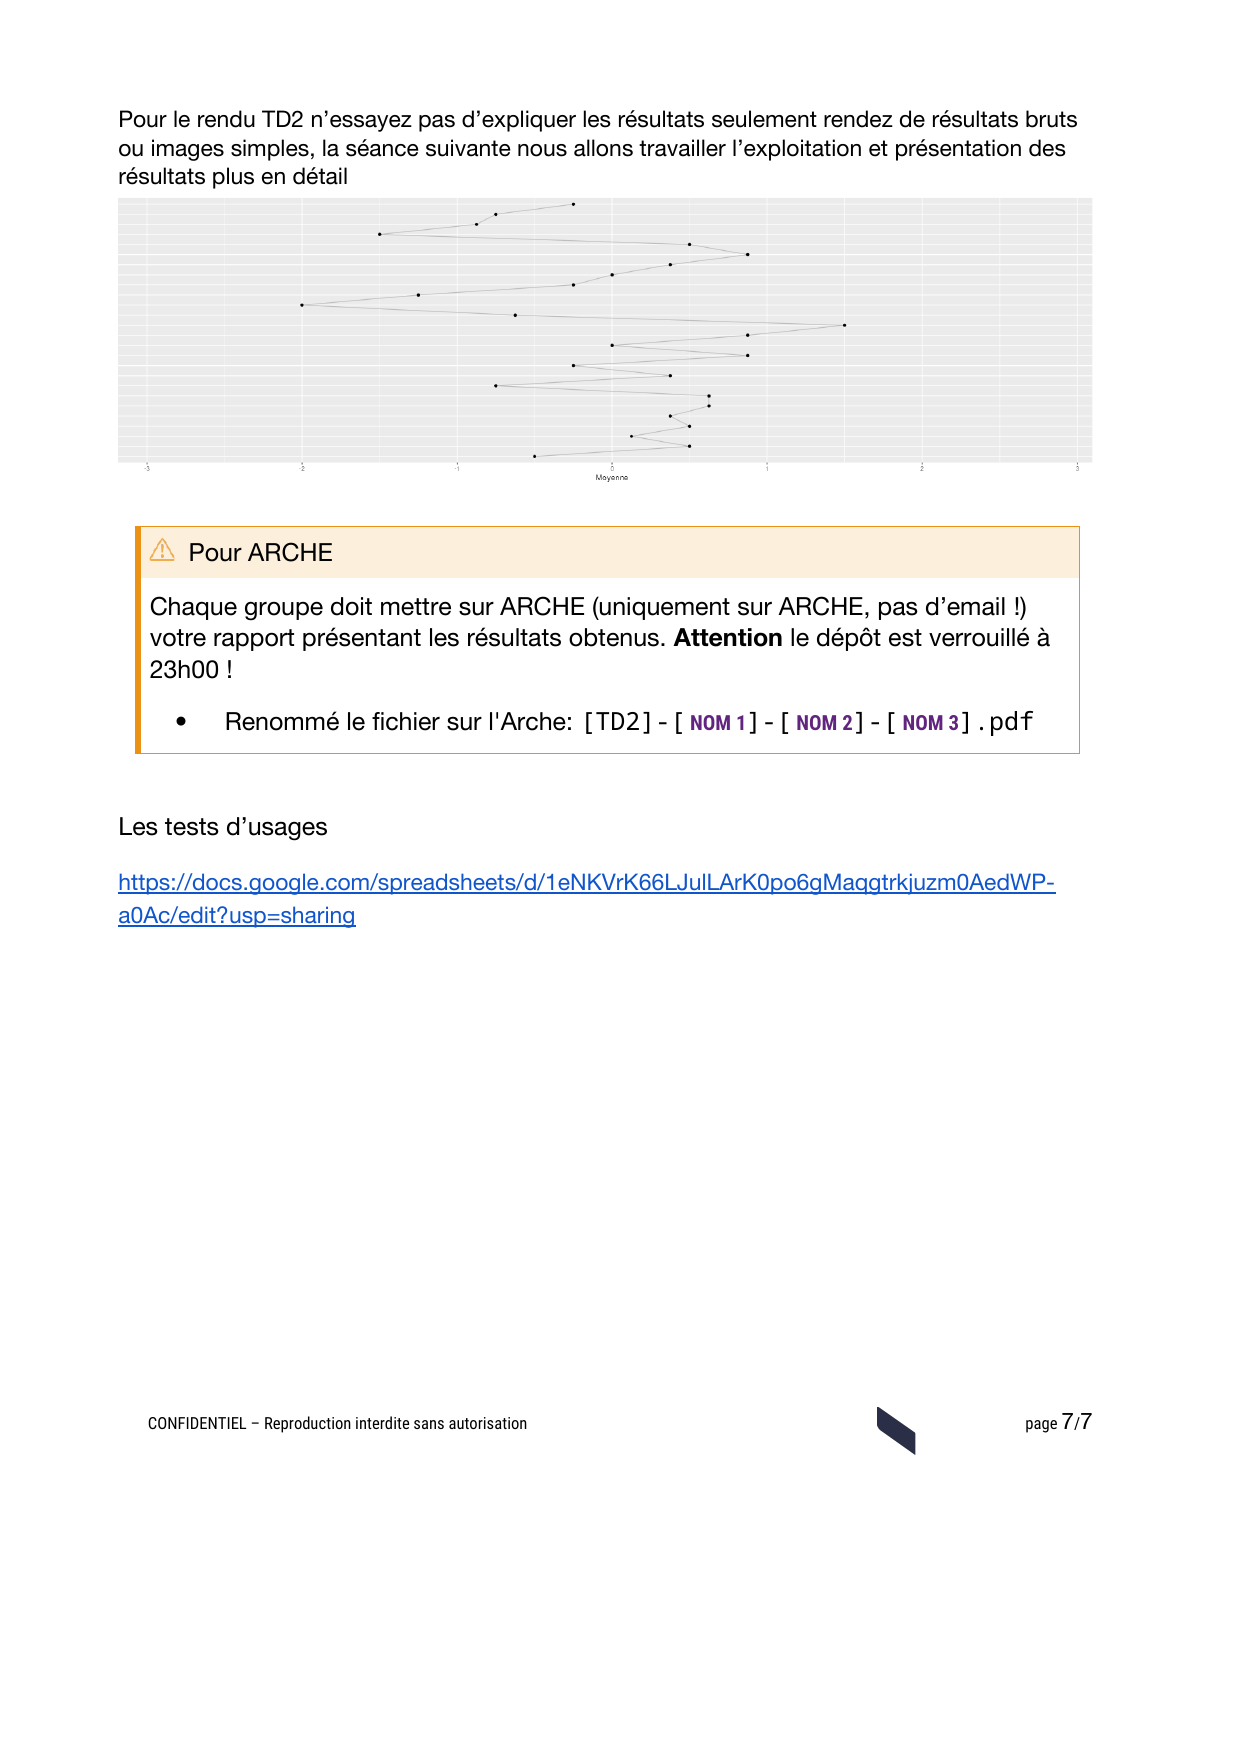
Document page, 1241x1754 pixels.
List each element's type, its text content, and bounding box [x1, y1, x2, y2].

text Pour le rendu TD2 n’essayez pas d’expliquer les résultats seulement rendez de résultats bruts ou images simples, la séance suivante nous allons travailler l’exploitation et présentation des résultats plus en détail [118, 105, 1093, 191]
picture [877, 1407, 916, 1455]
picture [118, 195, 1093, 487]
text https://docs.google.com/spreadsheets/d/1eNKVrK66LJulLArK0po6gMaqgtrkjuzm0AedWP-a0Ac/edit?usp=sharing [118, 868, 1093, 930]
table_cell Chaque groupe doit mettre sur ARCHE (uniquement sur ARCHE, pas d’email !) votre rapport présentant les résultats obtenus. Attention le dépôt est verrouillé à 23h00 ! Renommé le fichier sur l'Arche: [TD2]-[ NOM 1]-[ NOM 2]-[ NOM 3].pdf [141, 578, 1079, 753]
picture [149, 536, 175, 562]
table_header Pour ARCHE [141, 527, 1079, 578]
text Les tests d’usages [118, 811, 1093, 843]
